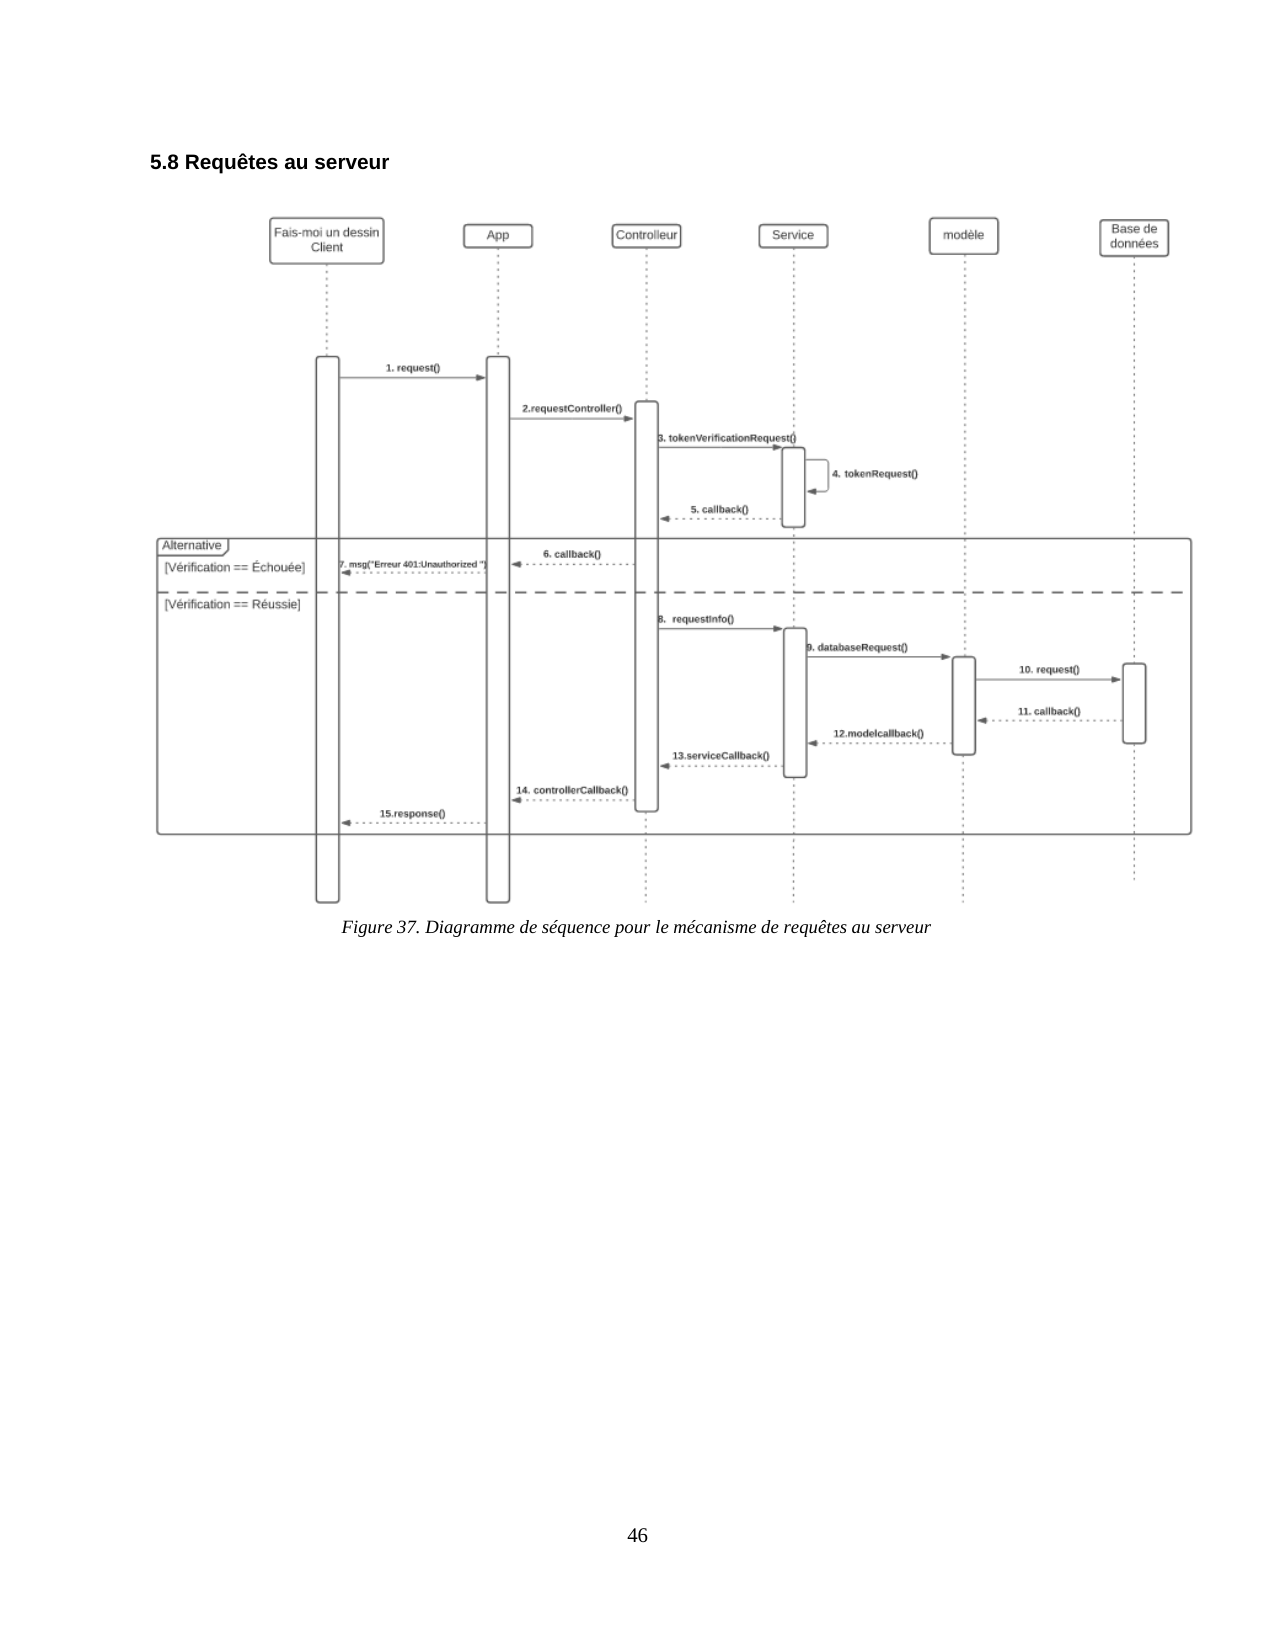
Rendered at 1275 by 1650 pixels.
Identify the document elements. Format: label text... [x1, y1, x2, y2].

text Figure 37. Diagramme de séquence pour le mécanisme de requêtes au serveur [150, 916, 1125, 937]
picture [150, 186, 1194, 910]
subtitle 5.8 Requêtes au serveur [150, 150, 1125, 174]
